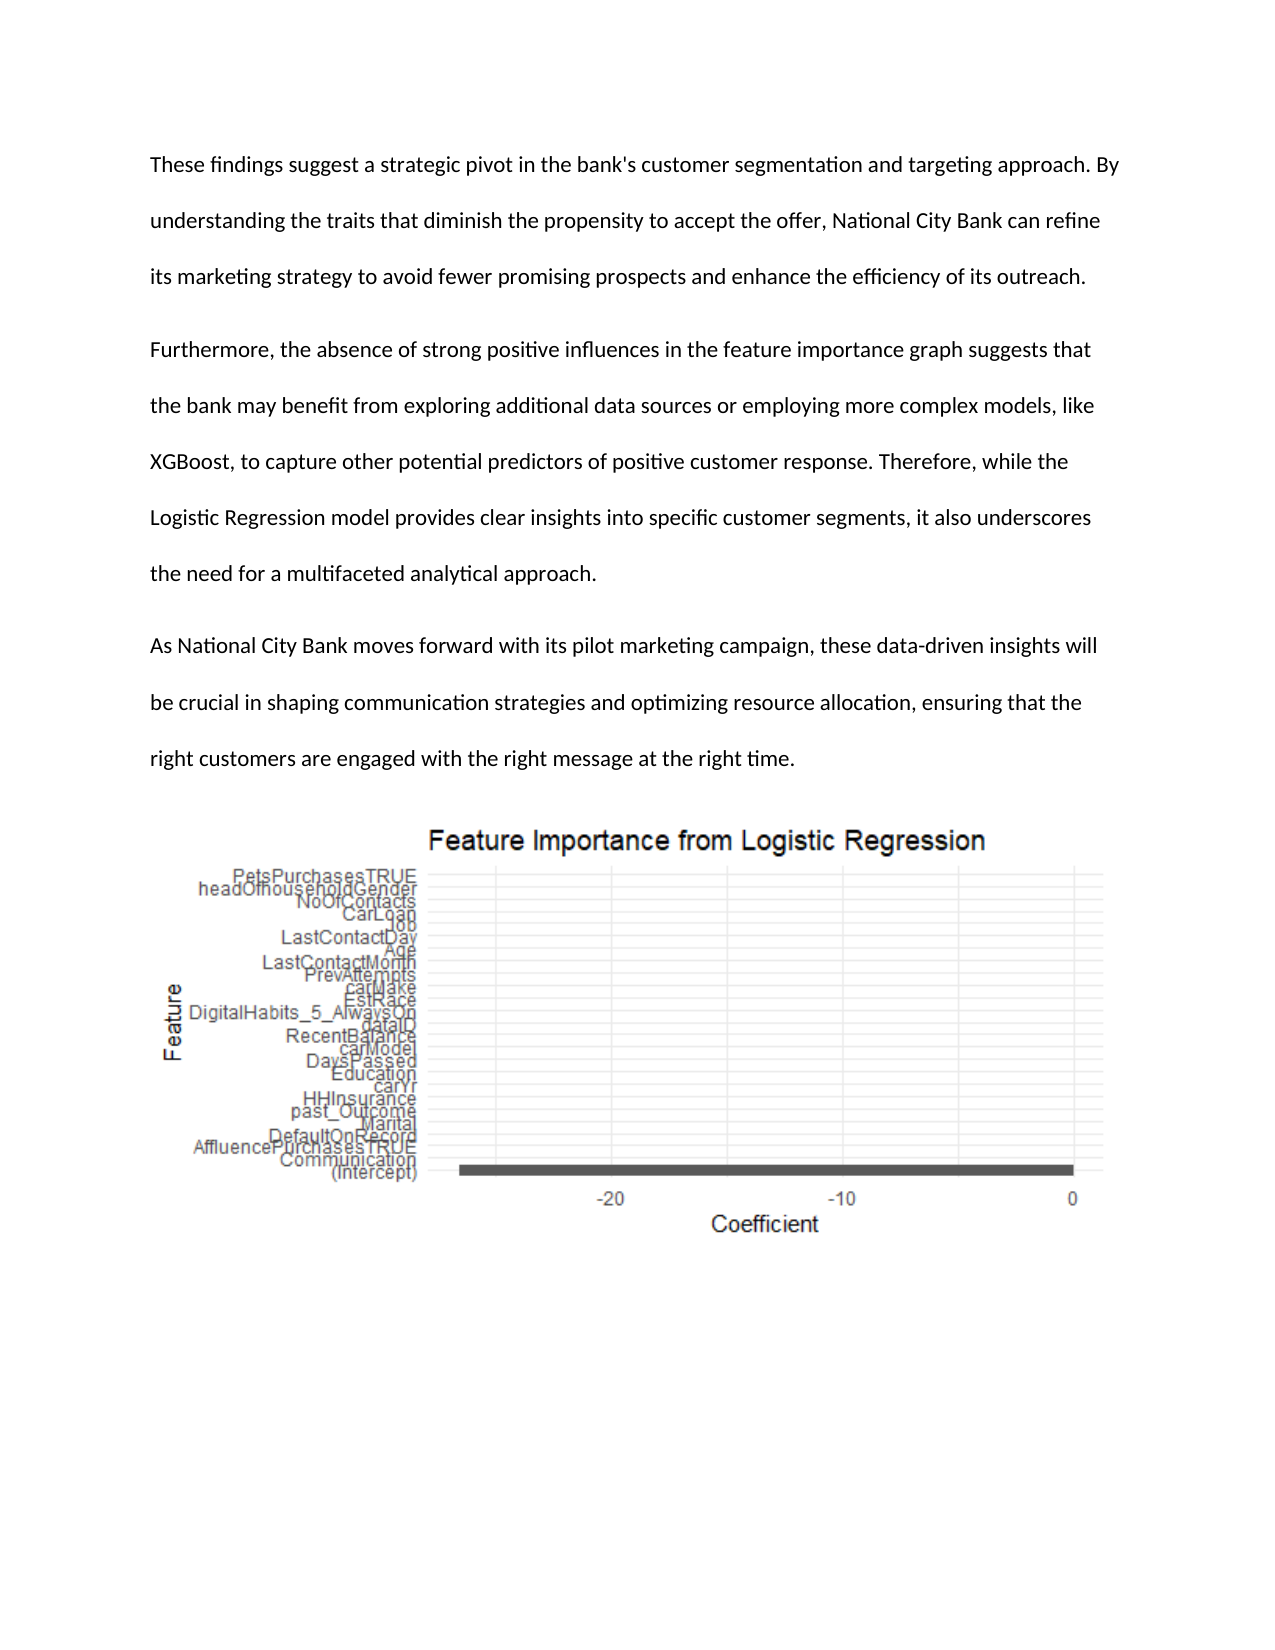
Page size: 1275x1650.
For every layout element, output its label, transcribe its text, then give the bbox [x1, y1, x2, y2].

text These findings suggest a strategic pivot in the bank's customer segmentation and targeting approach. By understanding the traits that diminish the propensity to accept the offer, National City Bank can refine its marketing strategy to avoid fewer promising prospects and enhance the efficiency of its outreach. [150, 150, 1125, 290]
picture [150, 816, 1116, 1248]
text Furthermore, the absence of strong positive influences in the feature importance graph suggests that the bank may benefit from exploring additional data sources or employing more complex models, like XGBoost, to capture other potential predictors of positive customer response. Therefore, while the Logistic Regression model provides clear insights into specific customer segments, it also underscores the need for a multifaceted analytical approach. [150, 335, 1125, 587]
text As National City Bank moves forward with its pilot marketing campaign, these data-driven insights will be crucial in shaping communication strategies and optimizing resource allocation, ensuring that the right customers are engaged with the right message at the right time. [150, 632, 1125, 772]
